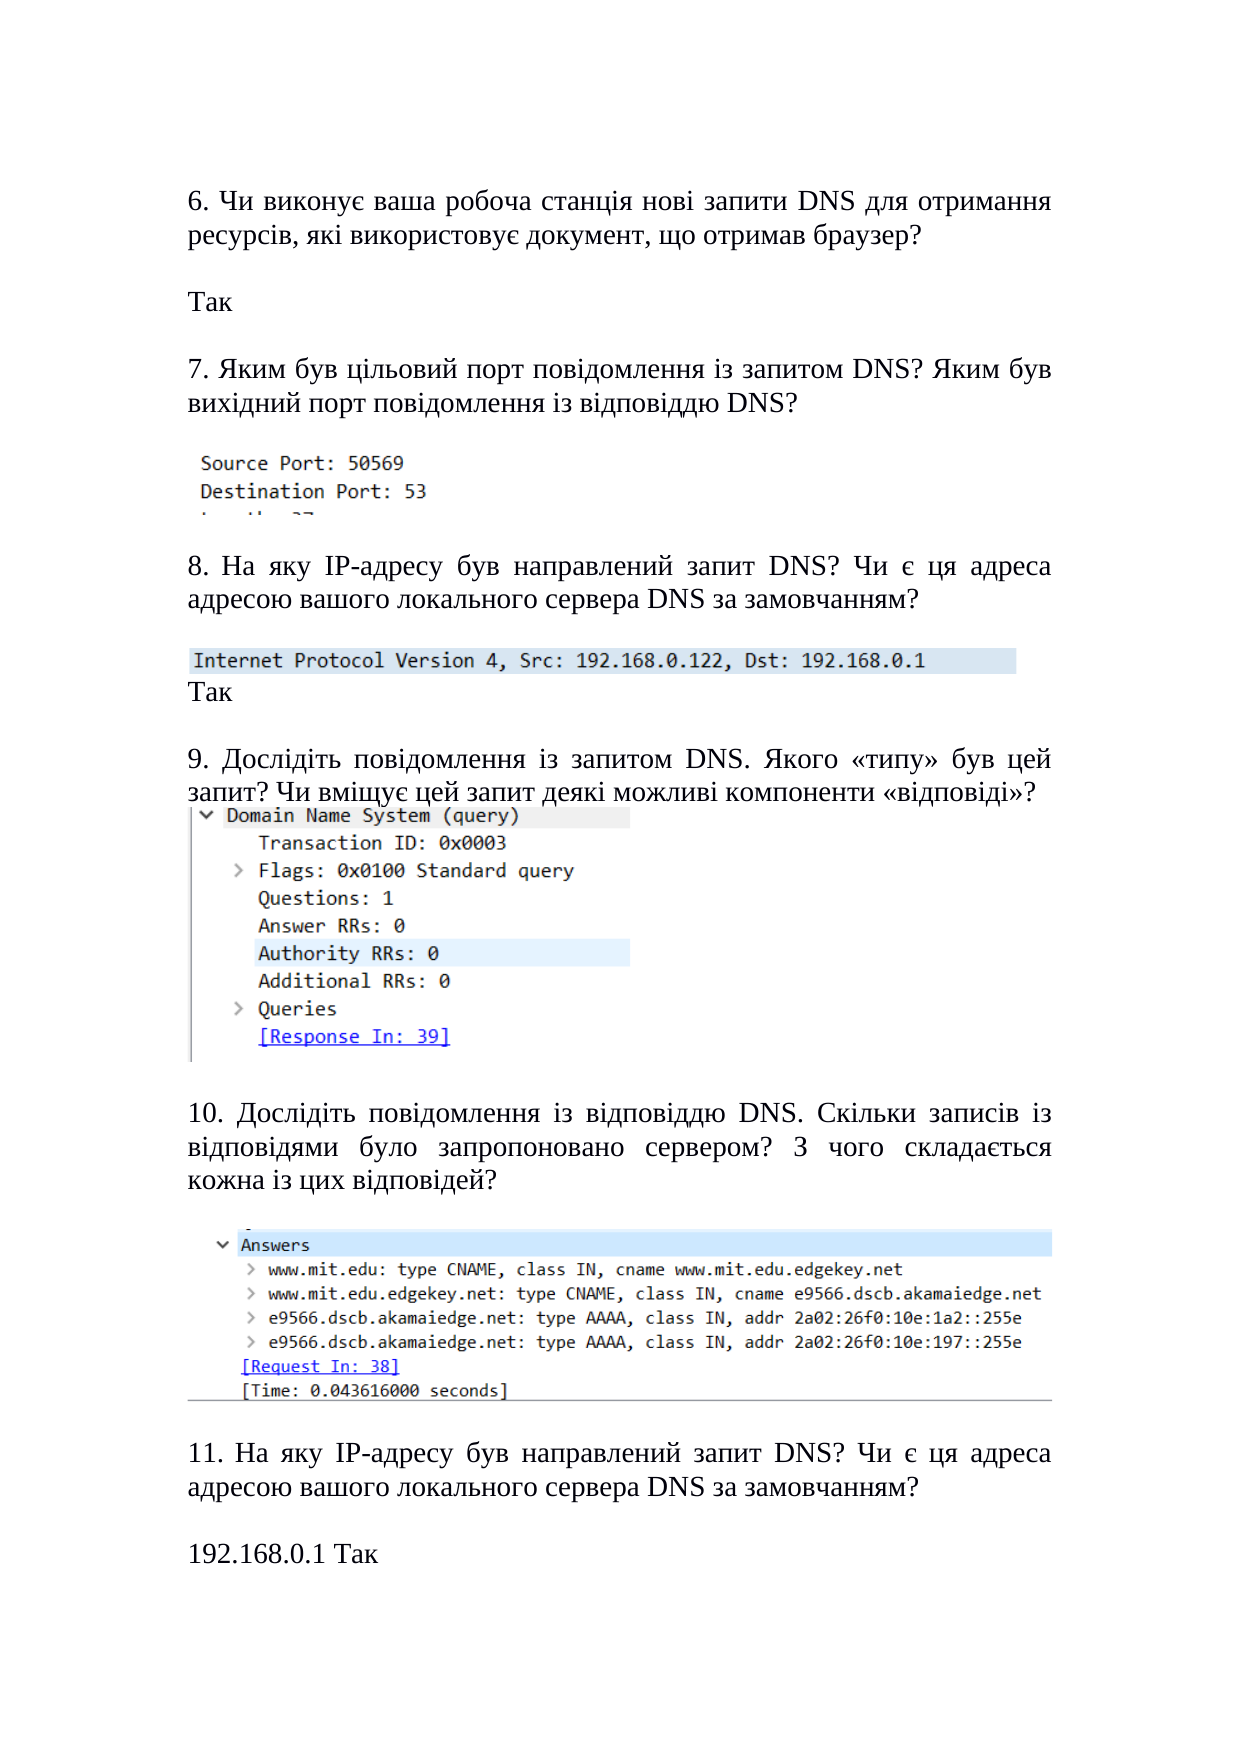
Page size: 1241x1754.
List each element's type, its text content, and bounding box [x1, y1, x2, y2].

text 9. Дослідіть повідомлення із запитом DNS. Якого «типу» був цей запит? Чи вміщує цей запит деякі можливі компоненти «відповіді»? [187, 741, 1053, 808]
text 7. Яким був цільовий порт повідомлення із запитом DNS? Яким був вихідний порт повідомлення із відповіддю DNS? [187, 351, 1053, 418]
text 6. Чи виконує ваша робоча станція нові запити DNS для отримання ресурсів, які використовує документ, що отримав браузер? [187, 183, 1053, 251]
picture [187, 648, 1017, 674]
text 192.168.0.1 Так [187, 1536, 1053, 1570]
text 8. На яку IP-адресу був направлений запит DNS? Чи є ця адреса адресою вашого локального сервера DNS за замовчанням? [187, 548, 1053, 615]
picture [187, 807, 630, 1062]
text Так [187, 674, 1053, 707]
text Так [187, 284, 1053, 318]
text 11. На яку IP-адресу був направлений запит DNS? Чи є ця адреса адресою вашого локального сервера DNS за замовчанням? [187, 1436, 1053, 1503]
picture [187, 451, 472, 515]
picture [187, 1229, 1053, 1402]
text 10. Дослідіть повідомлення із відповіддю DNS. Скільки записів із відповідями було запропоновано сервером? З чого складається кожна із цих відповідей? [187, 1095, 1053, 1196]
